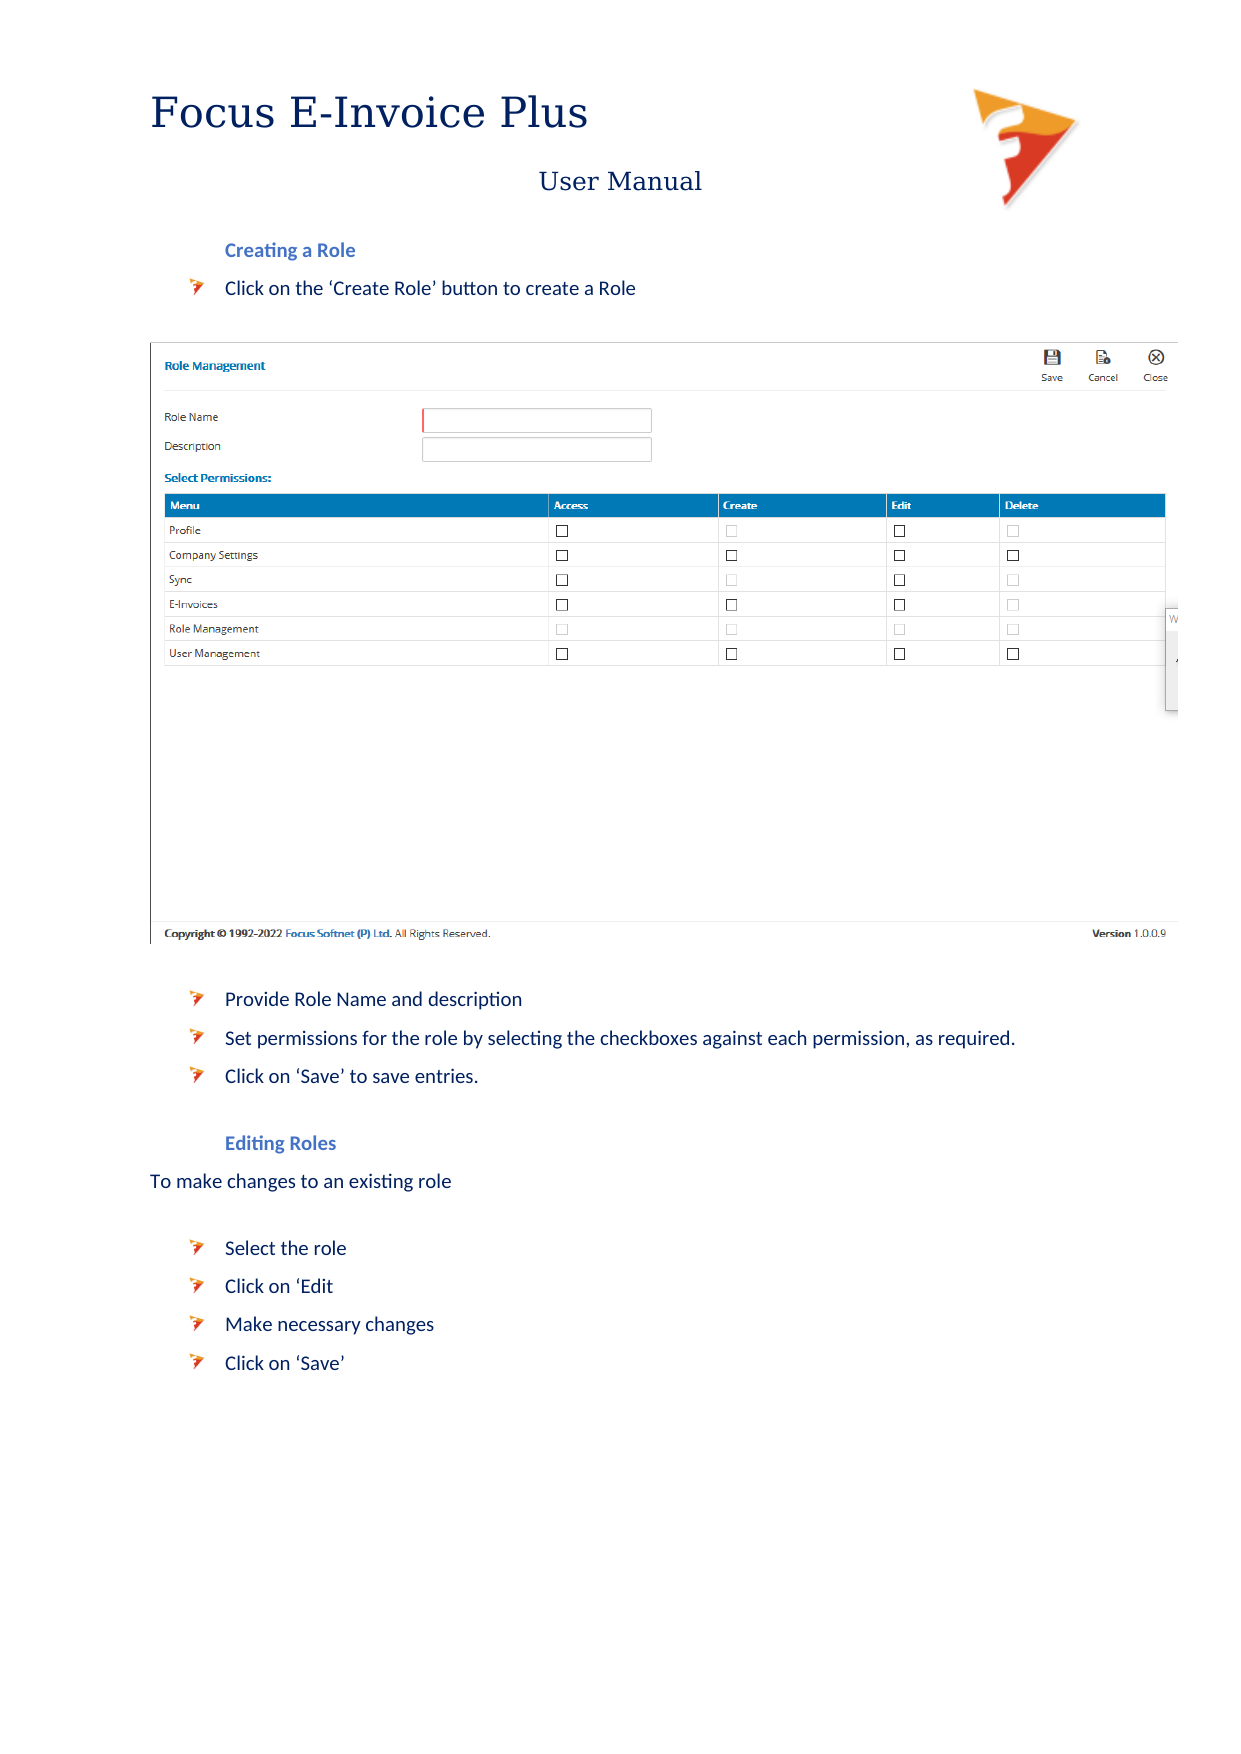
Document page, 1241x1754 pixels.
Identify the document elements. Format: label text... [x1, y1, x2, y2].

picture [188, 1028, 206, 1045]
list Click on ‘Edit [187, 1273, 1090, 1299]
list Click on the ‘Create Role’ button to create a Role [187, 275, 1090, 300]
picture [188, 1277, 206, 1294]
picture [188, 1315, 206, 1332]
picture [188, 1066, 206, 1084]
list Set permissions for the role by selecting the checkboxes against each permission, as required. [187, 1025, 1090, 1050]
text To make changes to an existing role [150, 1168, 1090, 1193]
list Click on ‘Save’ to save entries. [187, 1063, 1090, 1088]
list Select the role [187, 1235, 1090, 1261]
picture [188, 1353, 206, 1370]
list Make necessary changes [187, 1312, 1090, 1337]
list Click on ‘Save’ [187, 1350, 1090, 1375]
picture [188, 1239, 206, 1256]
picture [150, 342, 1178, 944]
list Provide Role Name and description [187, 987, 1090, 1012]
picture [188, 278, 206, 296]
subtitle Editing Roles [225, 1130, 1090, 1156]
picture [188, 990, 206, 1007]
picture [964, 87, 1089, 213]
subtitle Creating a Role [225, 237, 1090, 262]
